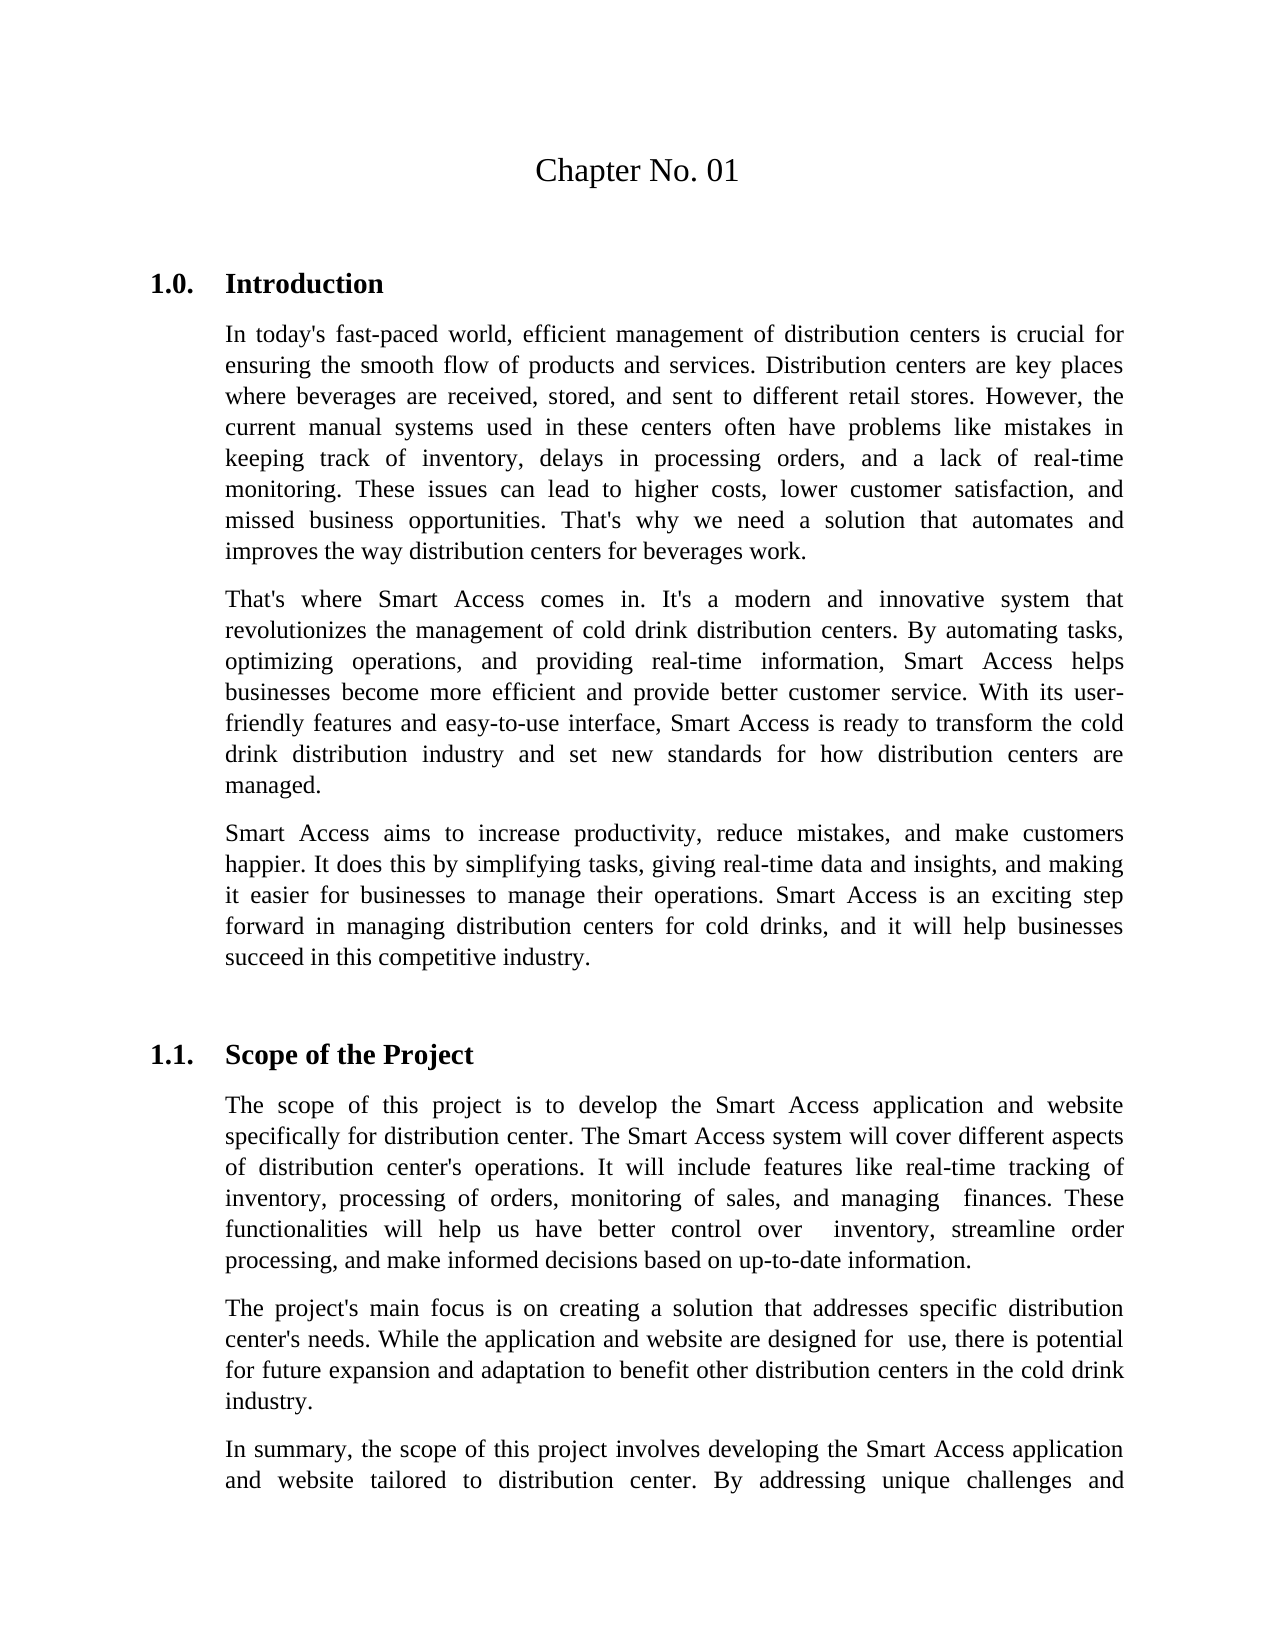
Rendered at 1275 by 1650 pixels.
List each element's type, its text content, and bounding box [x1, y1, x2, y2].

text Chapter No. 01 [150, 150, 1125, 188]
text Smart Access aims to increase productivity, reduce mistakes, and make customers happier. It does this by simplifying tasks, giving real-time data and insights, and making it easier for businesses to manage their operations. Smart Access is an exciting step forward in managing distribution centers for cold drinks, and it will help businesses succeed in this competitive industry. [225, 818, 1125, 971]
text The project's main focus is on creating a solution that addresses specific distribution center's needs. While the application and website are designed for use, there is potential for future expansion and adaptation to benefit other distribution centers in the cold drink industry. [225, 1293, 1125, 1415]
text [225, 1434, 1125, 1494]
text That's where Smart Access comes in. It's a modern and innovative system that revolutionizes the management of cold drink distribution centers. By automating tasks, optimizing operations, and providing real-time information, Smart Access helps businesses become more efficient and provide better customer service. With its user-friendly features and easy-to-use interface, Smart Access is ready to transform the cold drink distribution industry and set new standards for how distribution centers are managed. [225, 584, 1125, 799]
text In today's fast-paced world, efficient management of distribution centers is crucial for ensuring the smooth flow of products and services. Distribution centers are key places where beverages are received, stored, and sent to different retail stores. However, the current manual systems used in these centers often have problems like mistakes in keeping track of inventory, delays in processing orders, and a lack of real-time monitoring. These issues can lead to higher costs, lower customer satisfaction, and missed business opportunities. That's why we need a solution that automates and improves the way distribution centers for beverages work. [225, 319, 1125, 565]
list Scope of the Project [150, 1037, 1125, 1071]
text The scope of this project is to develop the Smart Access application and website specifically for distribution center. The Smart Access system will cover different aspects of distribution center's operations. It will include features like real-time tracking of inventory, processing of orders, monitoring of sales, and managing finances. These functionalities will help us have better control over inventory, streamline order processing, and make informed decisions based on up-to-date information. [225, 1090, 1125, 1274]
list Introduction [150, 266, 1125, 299]
